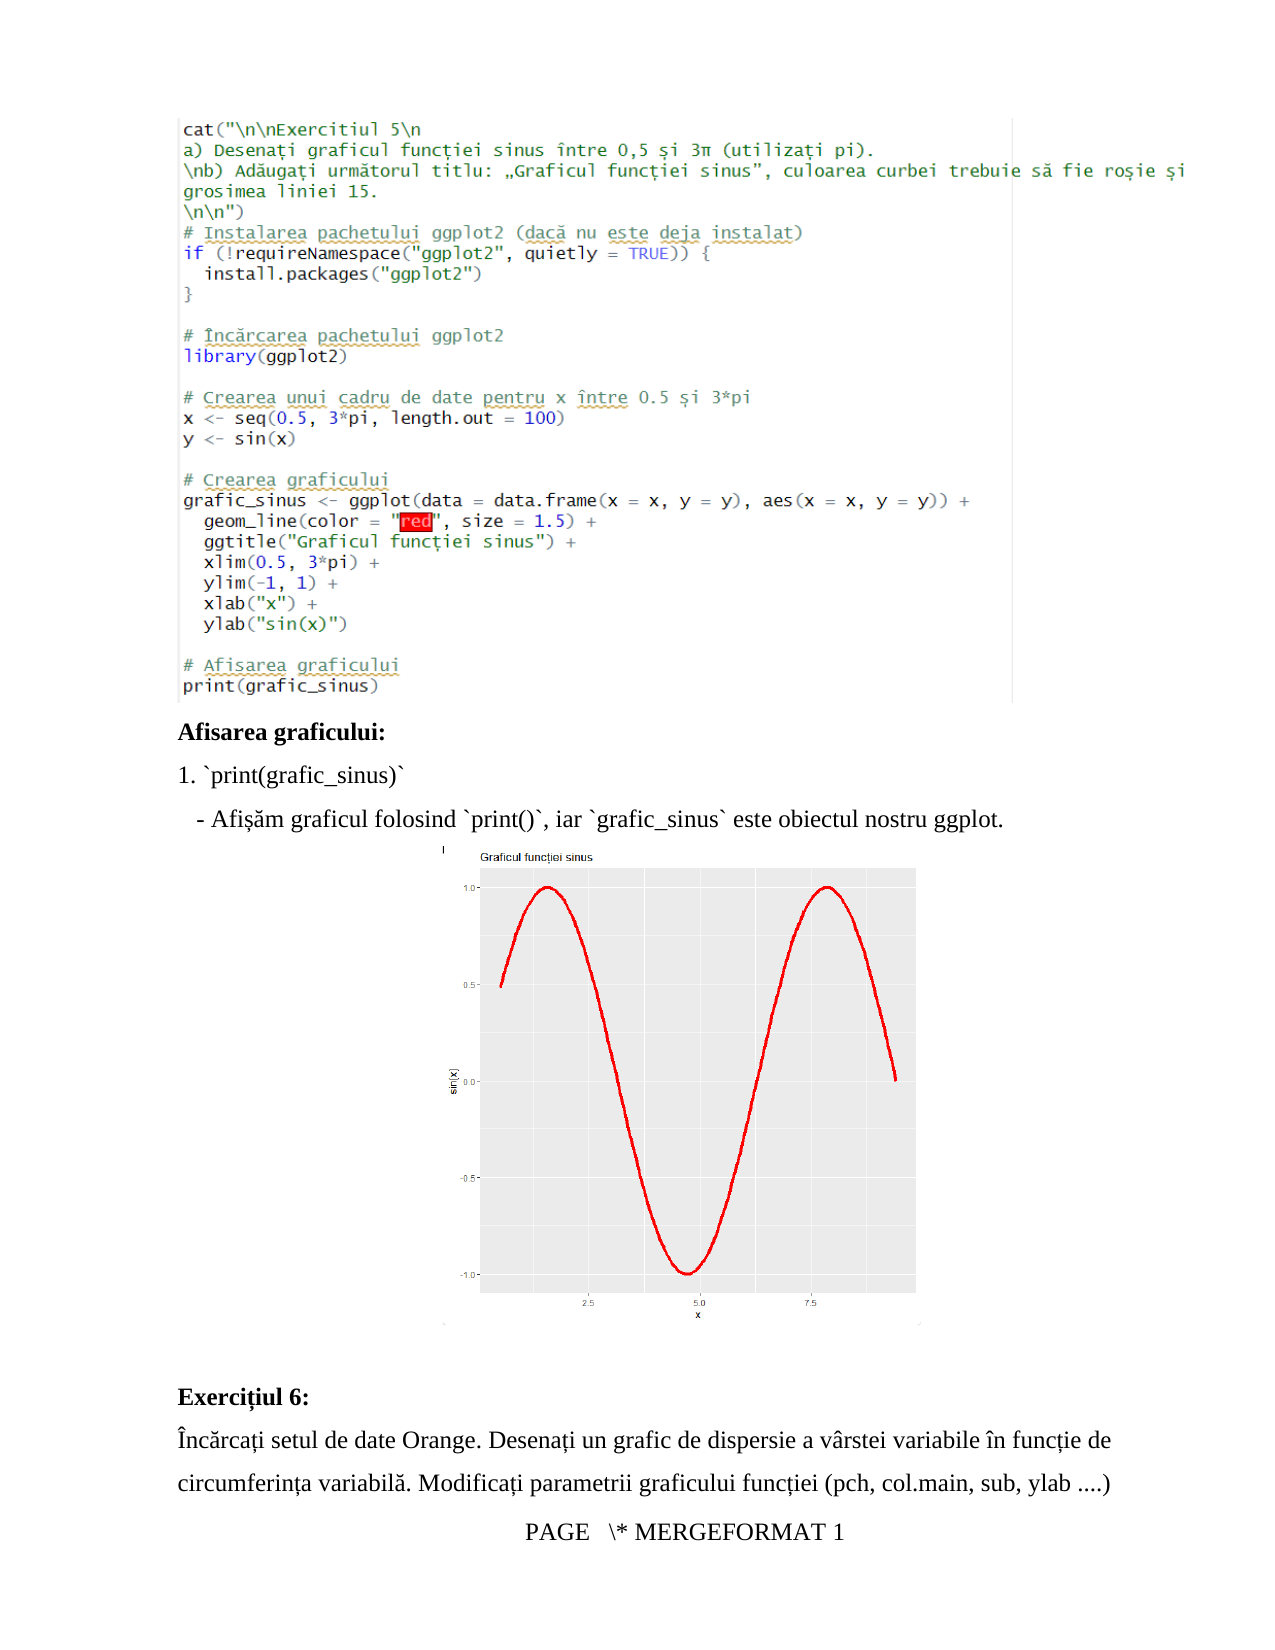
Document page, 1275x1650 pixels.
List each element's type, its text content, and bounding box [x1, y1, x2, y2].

text Exercițiul 6: [177, 1382, 1186, 1411]
picture [442, 846, 921, 1325]
text Afisarea graficului: [177, 717, 1186, 746]
text Încărcați setul de date Orange. Desenați un grafic de dispersie a vârstei variabile în funcție de [177, 1425, 1186, 1454]
picture [177, 118, 1187, 703]
text 1. `print(grafic_sinus)` [177, 761, 1186, 789]
text - Afișăm graficul folosind `print()`, iar `grafic_sinus` este obiectul nostru ggplot. [177, 804, 1186, 832]
text circumferința variabilă. Modificați parametrii graficului funcției (pch, col.main, sub, ylab ....) [177, 1468, 1186, 1497]
